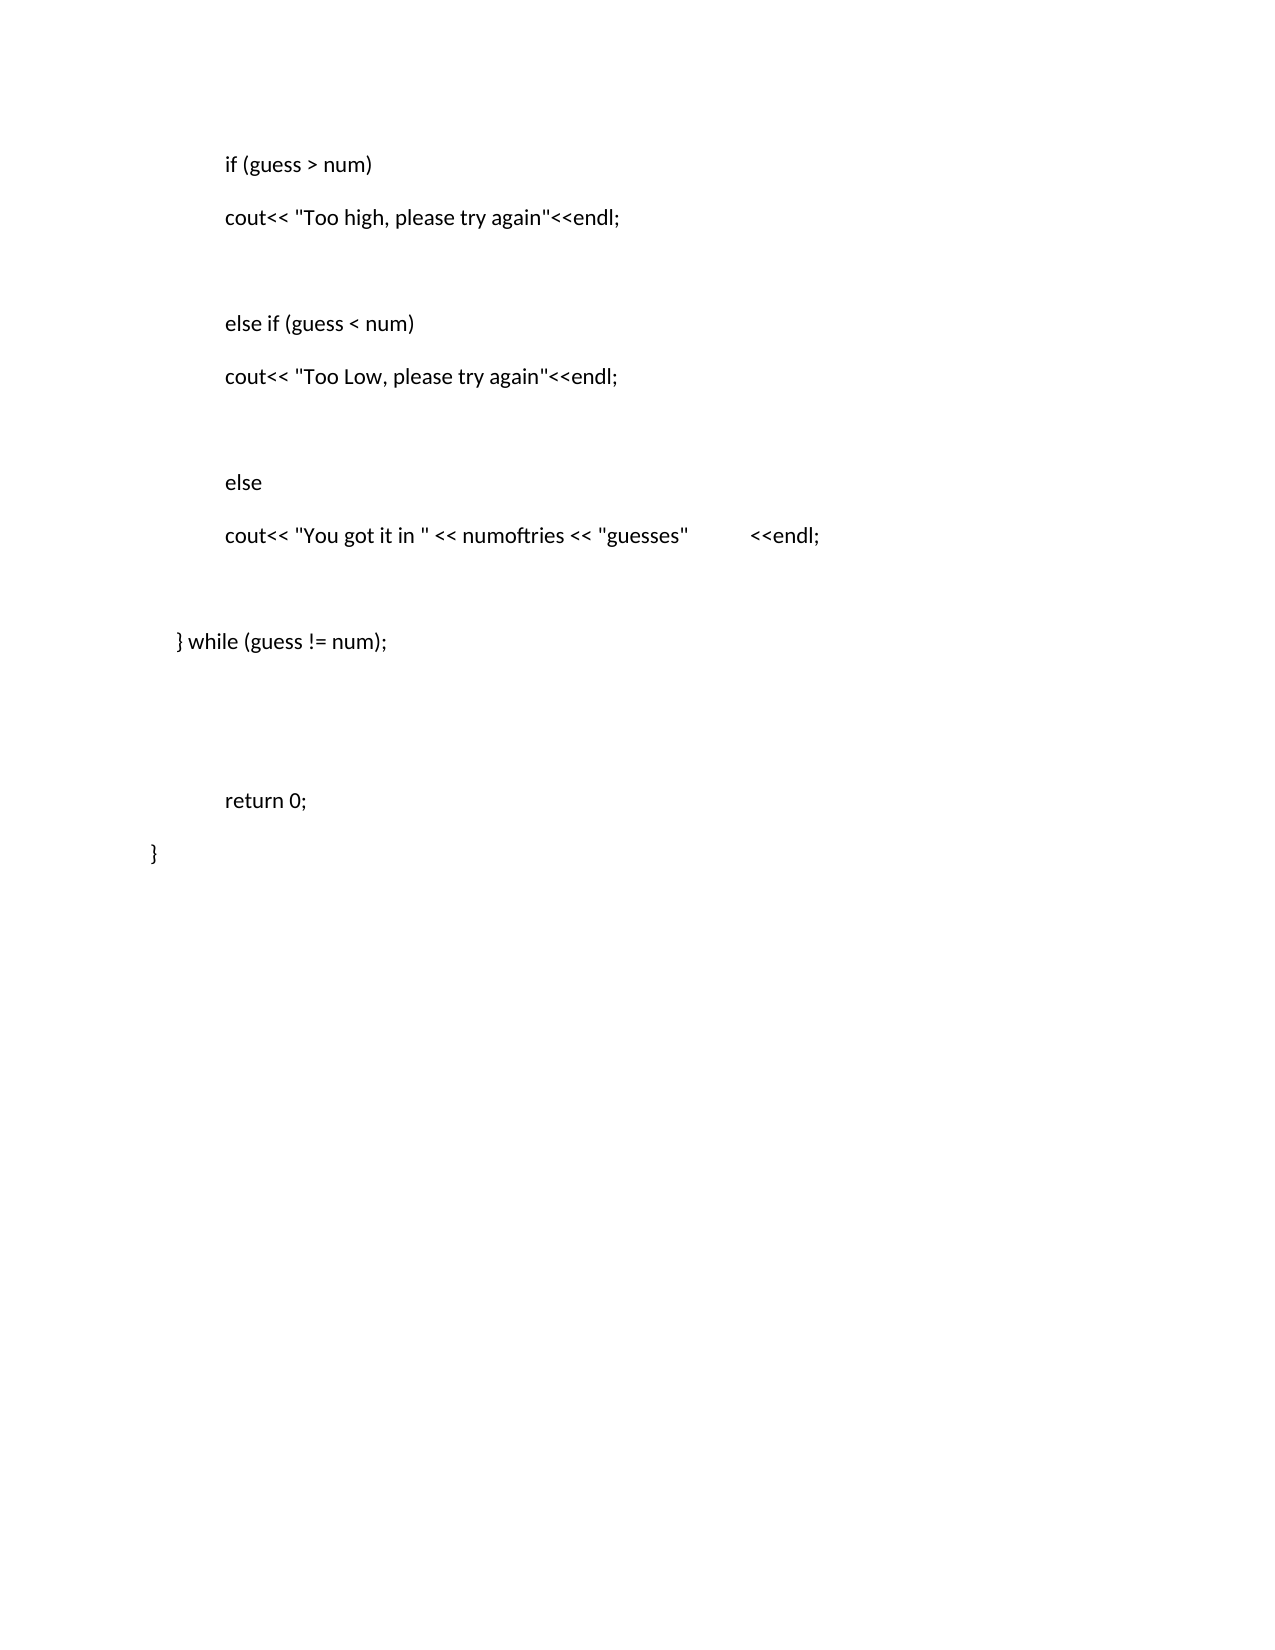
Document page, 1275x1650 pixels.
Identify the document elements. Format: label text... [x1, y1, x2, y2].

text } [150, 839, 1125, 867]
text cout<< "Too high, please try again"<<endl; [150, 203, 1125, 231]
text cout<< "Too Low, please try again"<<endl; [150, 362, 1125, 390]
text else if (guess < num) [150, 309, 1125, 337]
text return 0; [150, 786, 1125, 814]
text cout<< "You got it in " << numoftries << "guesses" <<endl; [150, 521, 1125, 549]
text } while (guess != num); [150, 627, 1125, 655]
text else [150, 468, 1125, 496]
text if (guess > num) [150, 150, 1125, 178]
